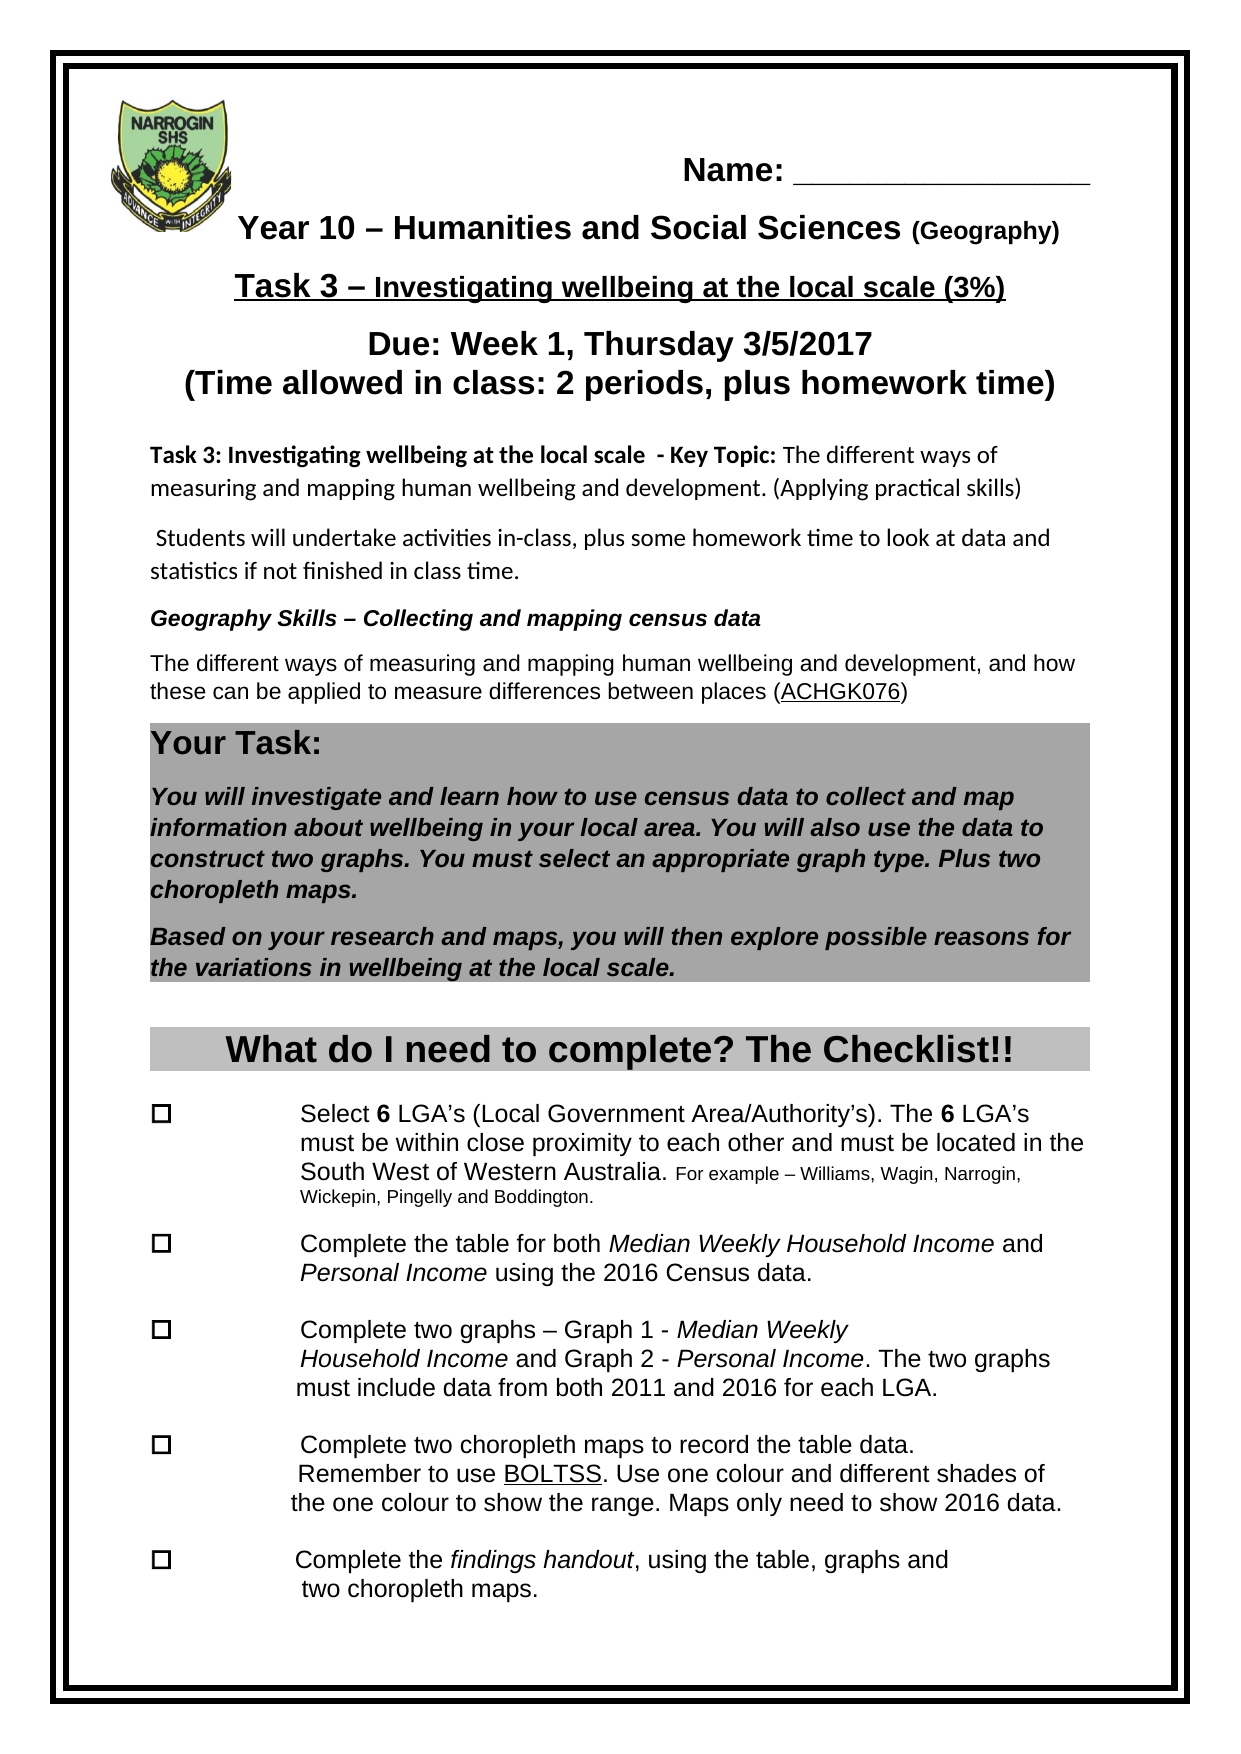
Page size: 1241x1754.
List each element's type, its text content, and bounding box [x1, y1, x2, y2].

text You will investigate and learn how to use census data to collect and map information about wellbeing in your local area. You will also use the data to construct two graphs. You must select an appropriate graph type. Plus two choropleth maps. [150, 781, 1090, 903]
text Your Task: [150, 723, 1090, 762]
text Complete the table for both Median Weekly Household Income and Personal Income using the 2016 Census data. [150, 1229, 1090, 1286]
text Task 3 – Investigating wellbeing at the local scale (3%) [150, 266, 1090, 305]
text Complete two graphs – Graph 1 - Median Weekly [150, 1315, 1090, 1344]
text Geography Skills – Collecting and mapping census data [150, 605, 1090, 631]
text Household Income and Graph 2 - Personal Income. The two graphs [150, 1344, 1090, 1373]
text must include data from both 2011 and 2016 for each LGA. [150, 1373, 1090, 1401]
text (Time allowed in class: 2 periods, plus homework time) [150, 363, 1090, 401]
text What do I need to complete? The Checklist!! [150, 1027, 1090, 1071]
text Complete two choropleth maps to record the table data. [150, 1430, 1090, 1459]
text The different ways of measuring and mapping human wellbeing and development, and how these can be applied to measure differences between places (ACHGK076) [150, 650, 1090, 704]
text Students will undertake activities in-class, plus some homework time to look at data and statistics if not finished in class time. [150, 522, 1090, 586]
text Select 6 LGA’s (Local Government Area/Authority’s). The 6 LGA’s must be within close proximity to each other and must be located in the South West of Western Australia. For example – Williams, Wagin, Narrogin, Wickepin, Pingelly and Boddington. [150, 1099, 1090, 1207]
text Complete the findings handout, using the table, graphs and [150, 1545, 1090, 1574]
text Task 3: Investigating wellbeing at the local scale - Key Topic: The different ways of measuring and mapping human wellbeing and development. (Applying practical skills) [150, 440, 1083, 503]
text two choropleth maps. [150, 1574, 1090, 1603]
text Based on your research and maps, you will then explore possible reasons for the variations in wellbeing at the local scale. [150, 922, 1090, 982]
picture [109, 98, 232, 229]
text Due: Week 1, Thursday 3/5/2017 [150, 324, 1090, 363]
text Remember to use BOLTSS. Use one colour and different shades of the one colour to show the range. Maps only need to show 2016 data. [291, 1459, 1090, 1517]
text Name: ________________ [232, 150, 1090, 188]
text Year 10 – Humanities and Social Sciences (Geography) [150, 208, 1090, 247]
